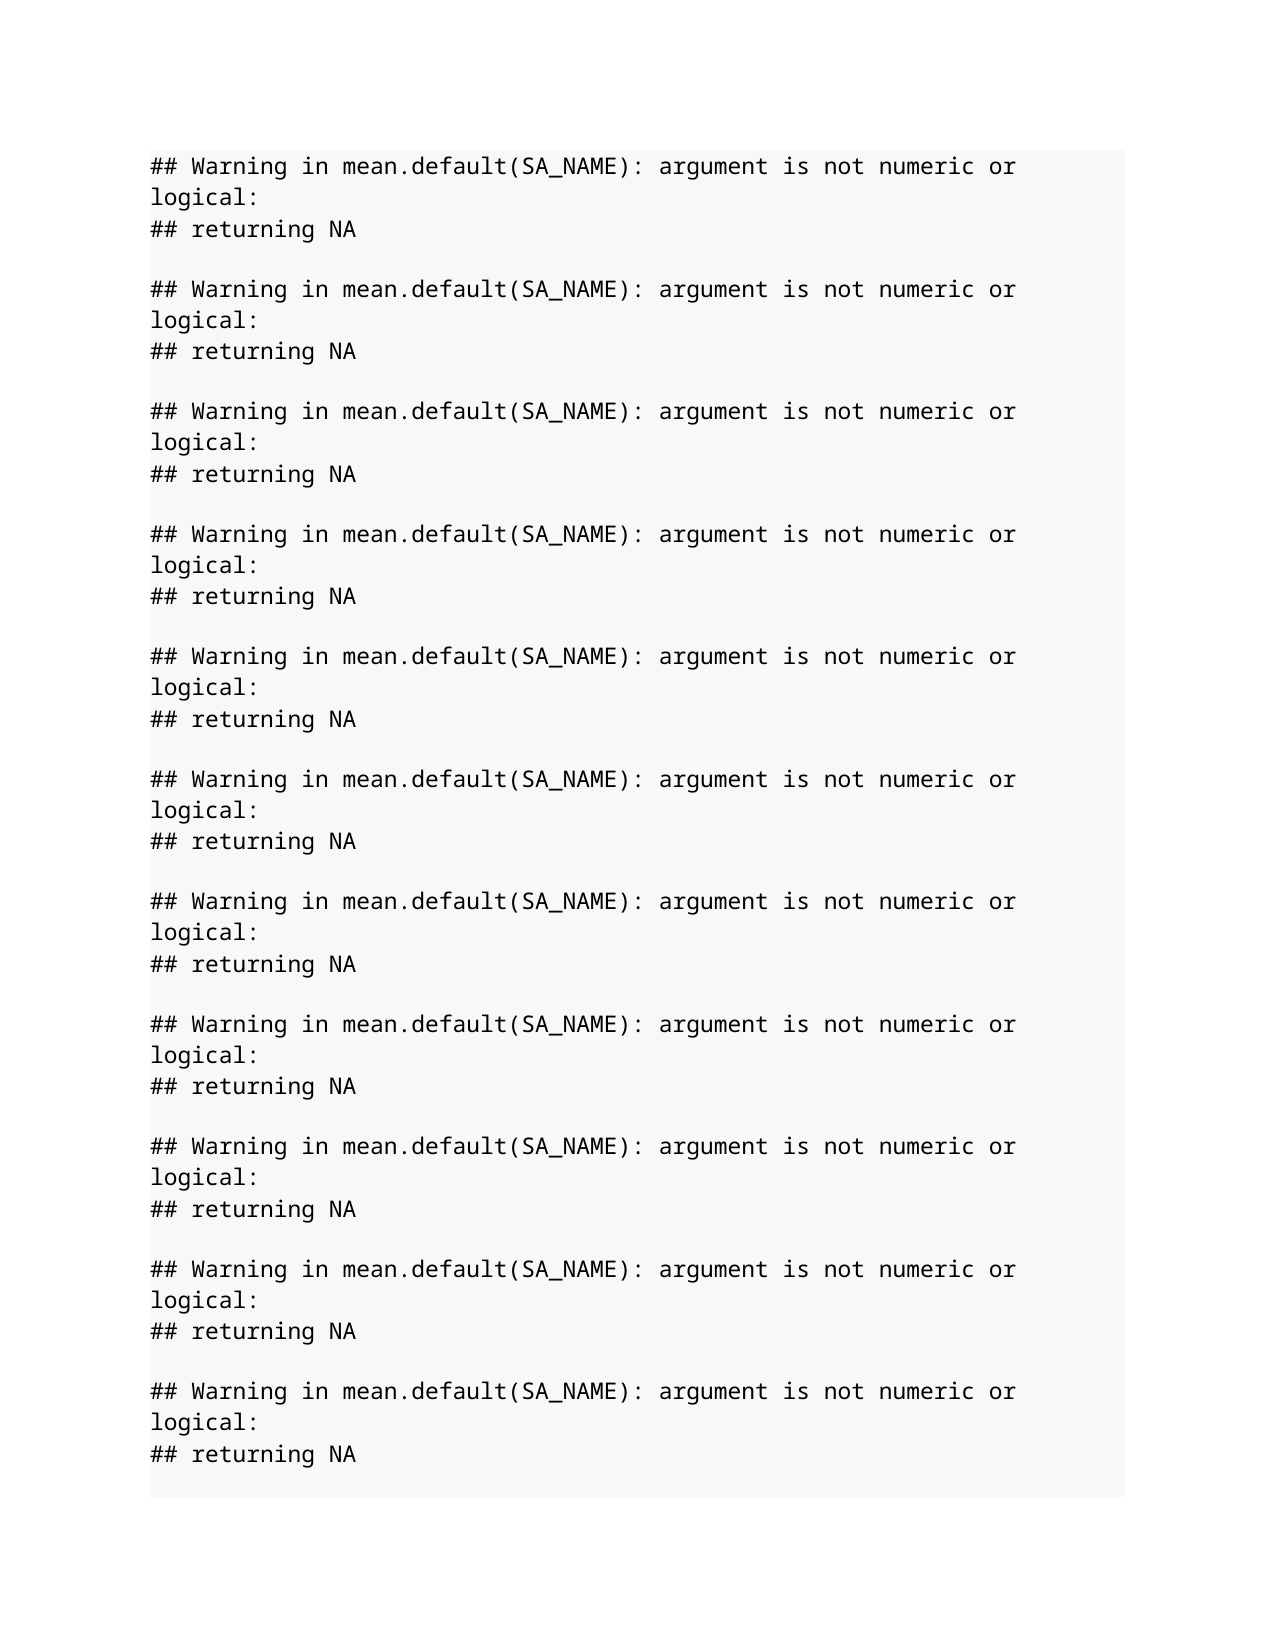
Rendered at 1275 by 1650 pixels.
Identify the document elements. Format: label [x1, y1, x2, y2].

text [150, 150, 1125, 1497]
